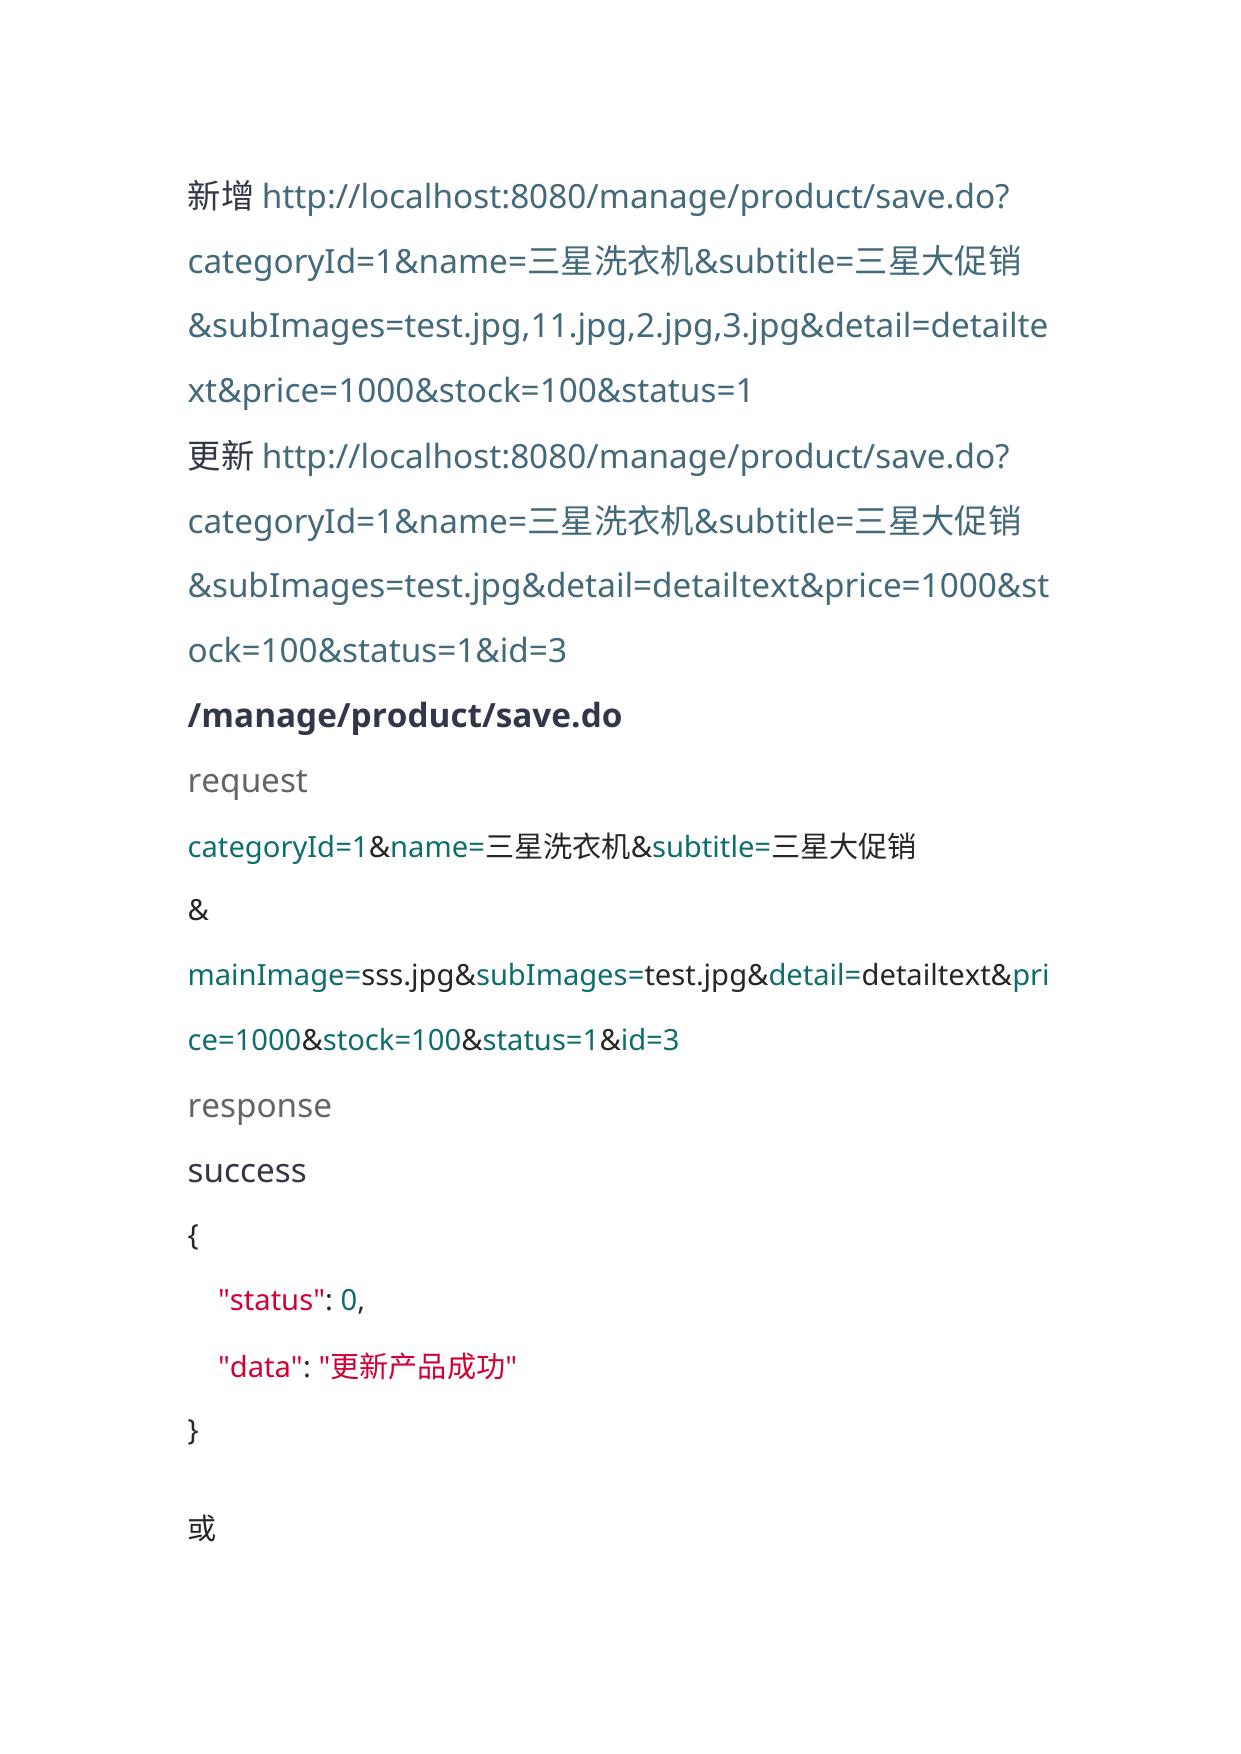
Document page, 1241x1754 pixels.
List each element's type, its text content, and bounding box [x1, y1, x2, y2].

text categoryId=1&name=三星洗衣机&subtitle=三星大促销&mainImage=sss.jpg&subImages=test.jpg&detail=detailtext&price=1000&stock=100&status=1&id=3 [187, 812, 1053, 1072]
text { [187, 1202, 1053, 1267]
text "data": "更新产品成功" [187, 1332, 1053, 1397]
text success [187, 1137, 1053, 1202]
text 更新 http://localhost:8080/manage/product/save.do?categoryId=1&name=三星洗衣机&subtitle=三星大促销&subImages=test.jpg&detail=detailtext&price=1000&stock=100&status=1&id=3 [187, 422, 1053, 682]
text response [187, 1072, 1053, 1137]
text } [187, 1397, 1053, 1462]
text 新增 http://localhost:8080/manage/product/save.do?categoryId=1&name=三星洗衣机&subtitle=三星大促销&subImages=test.jpg,11.jpg,2.jpg,3.jpg&detail=detailtext&price=1000&stock=100&status=1 [187, 162, 1053, 422]
text /manage/product/save.do [187, 682, 1053, 747]
text request [187, 747, 1053, 812]
text "status": 0, [187, 1267, 1053, 1332]
text 或 [187, 1494, 1053, 1559]
